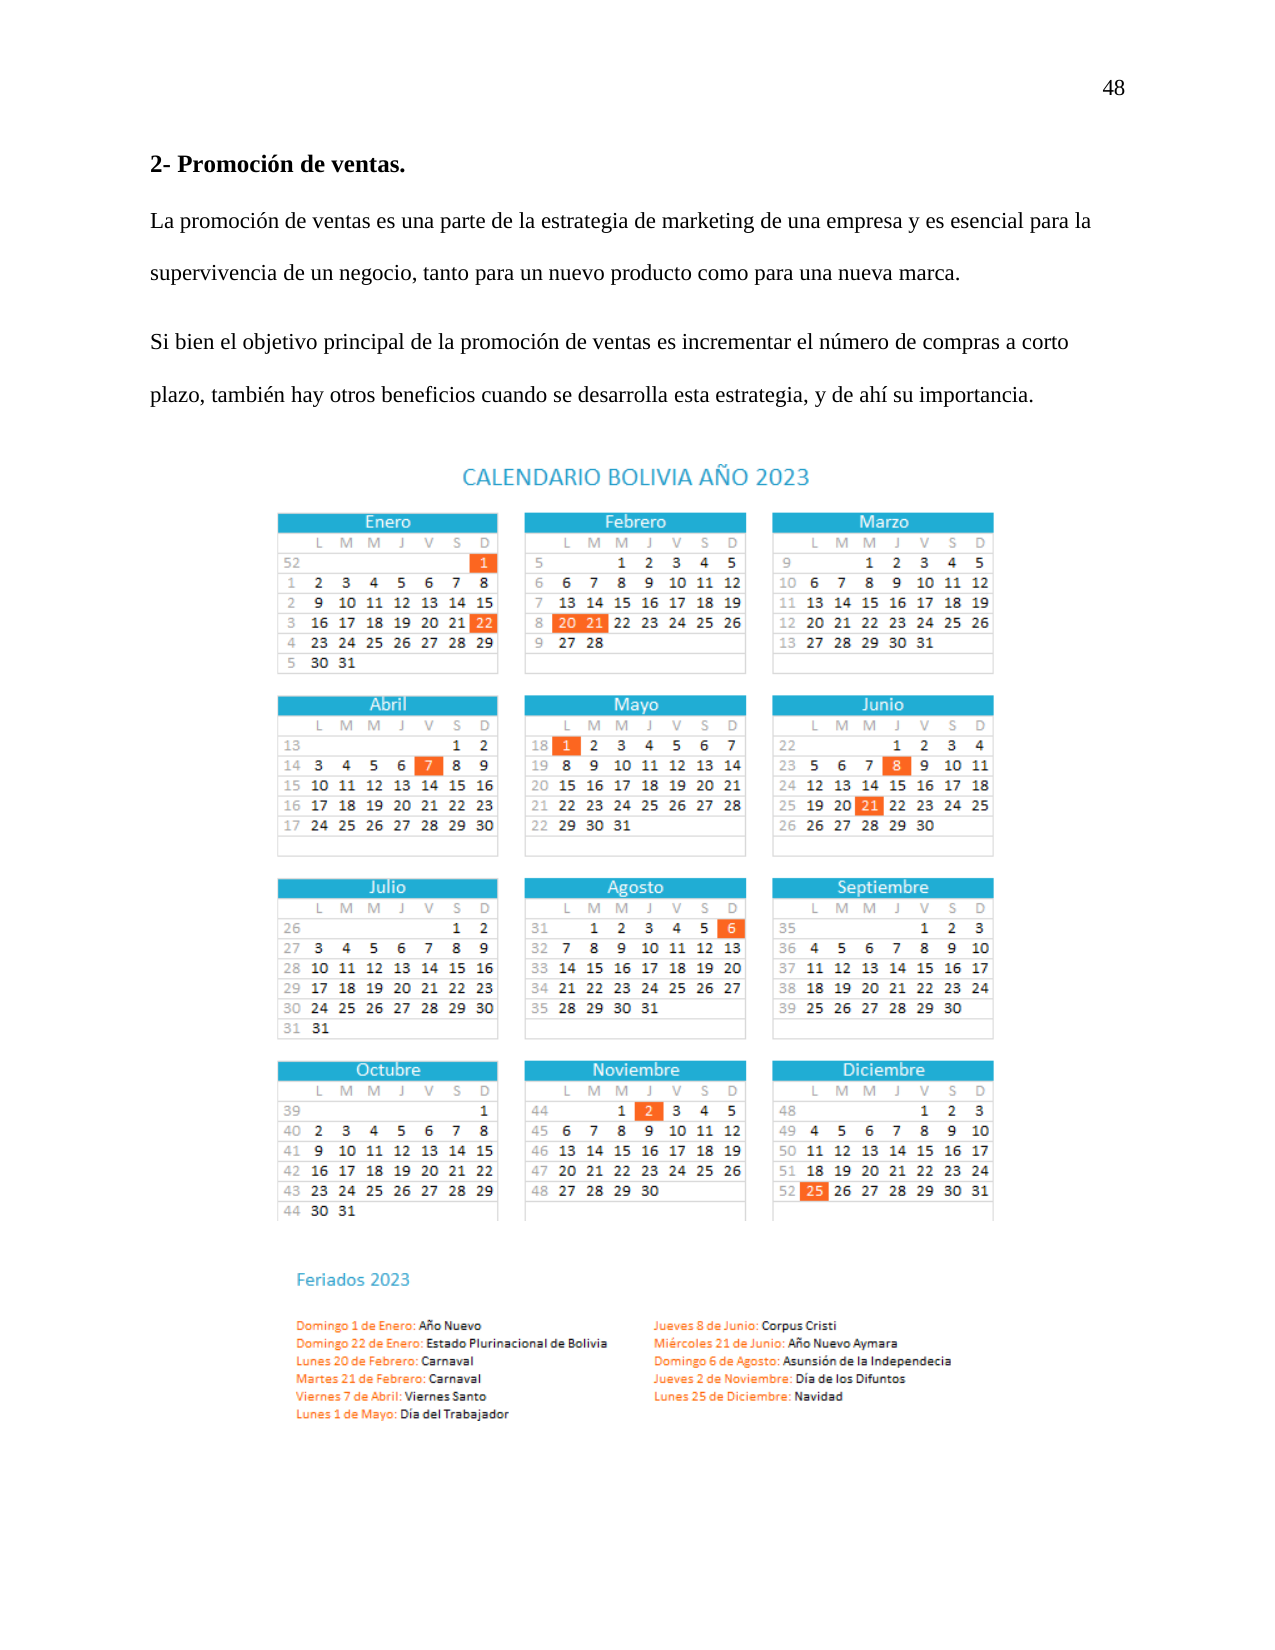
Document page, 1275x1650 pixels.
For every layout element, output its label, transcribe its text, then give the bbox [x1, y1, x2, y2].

text La promoción de ventas es una parte de la estrategia de marketing de una empresa y es esencial para la supervivencia de un negocio, tanto para un nuevo producto como para una nueva marca. [150, 207, 1094, 286]
picture [295, 1273, 952, 1421]
subtitle Promoción de ventas. [150, 149, 1248, 178]
picture [277, 464, 994, 1221]
text Si bien el objetivo principal de la promoción de ventas es incrementar el número de compras a corto plazo, también hay otros beneficios cuando se desarrolla esta estrategia, y de ahí su importancia. [150, 328, 1116, 407]
